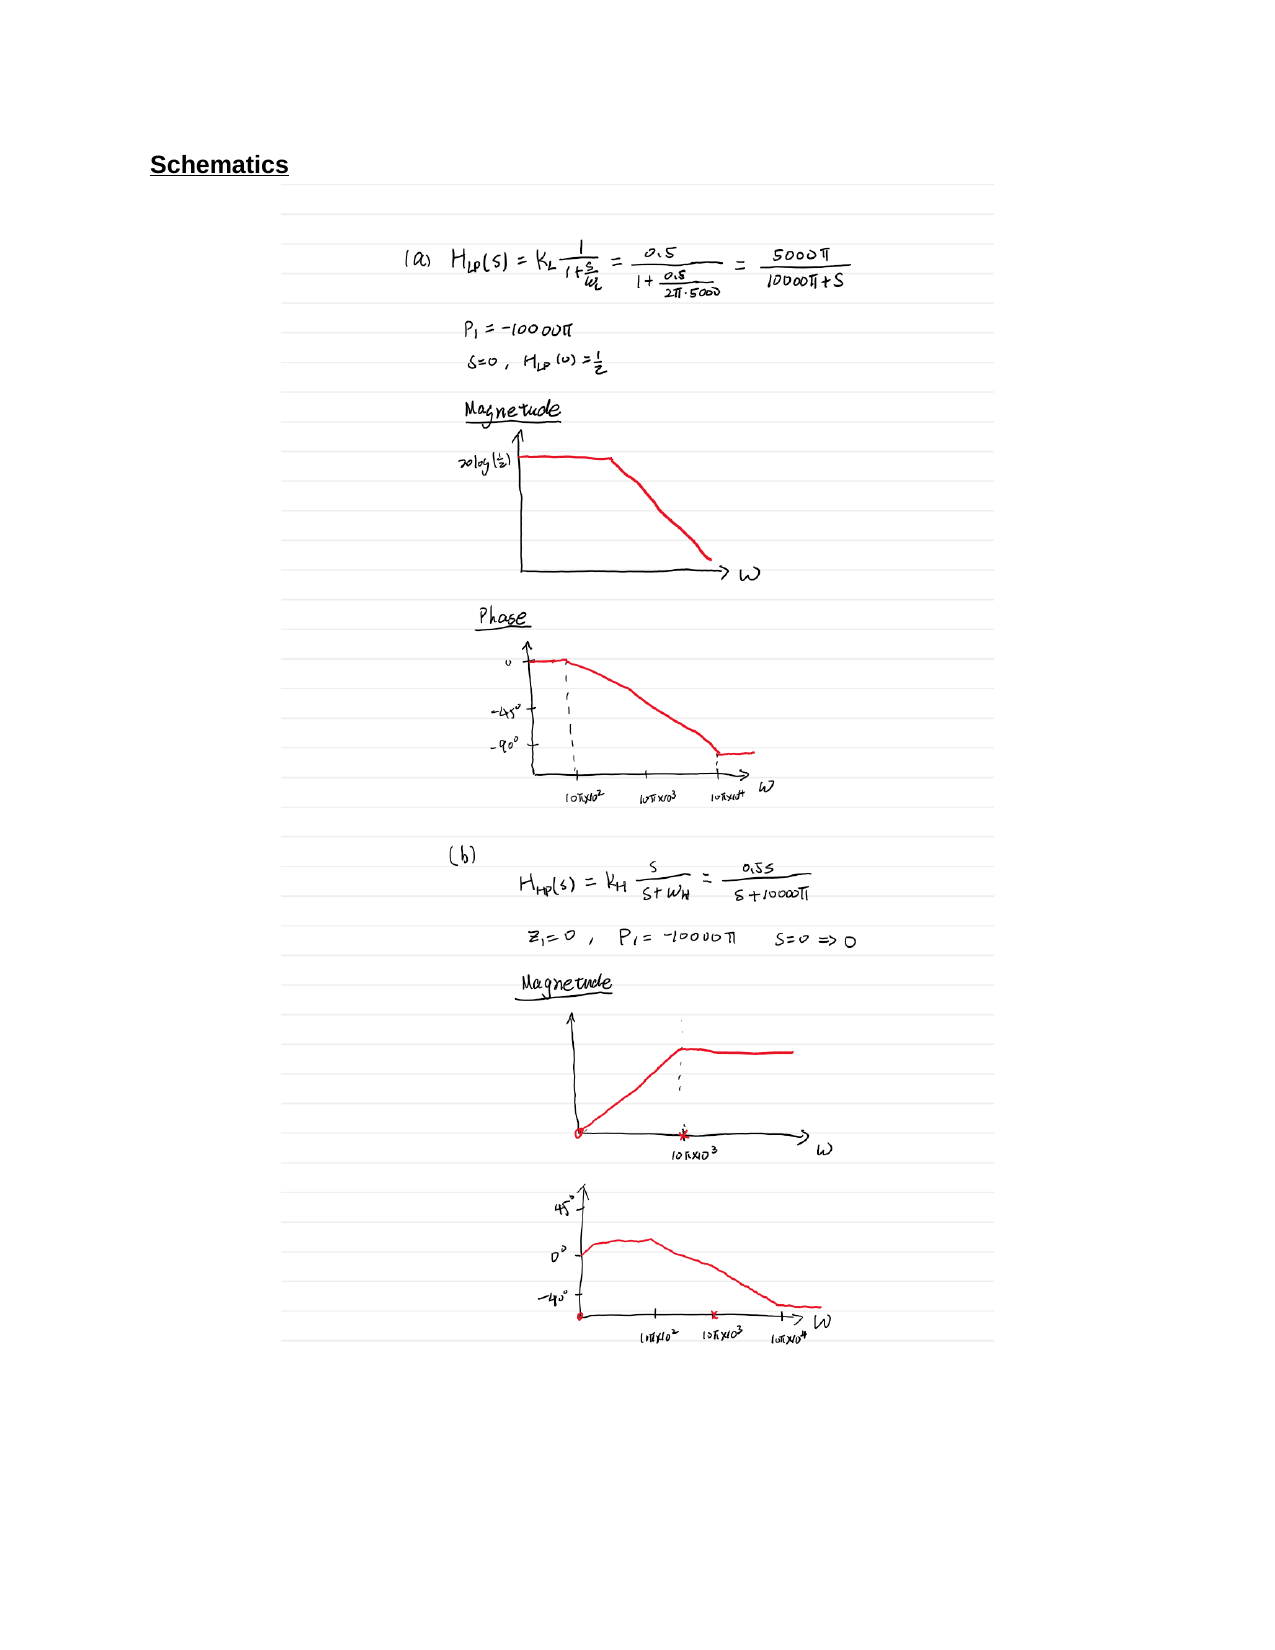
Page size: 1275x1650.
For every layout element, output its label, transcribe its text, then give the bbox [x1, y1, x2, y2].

text Schematics [150, 150, 1125, 179]
picture [281, 183, 995, 1355]
